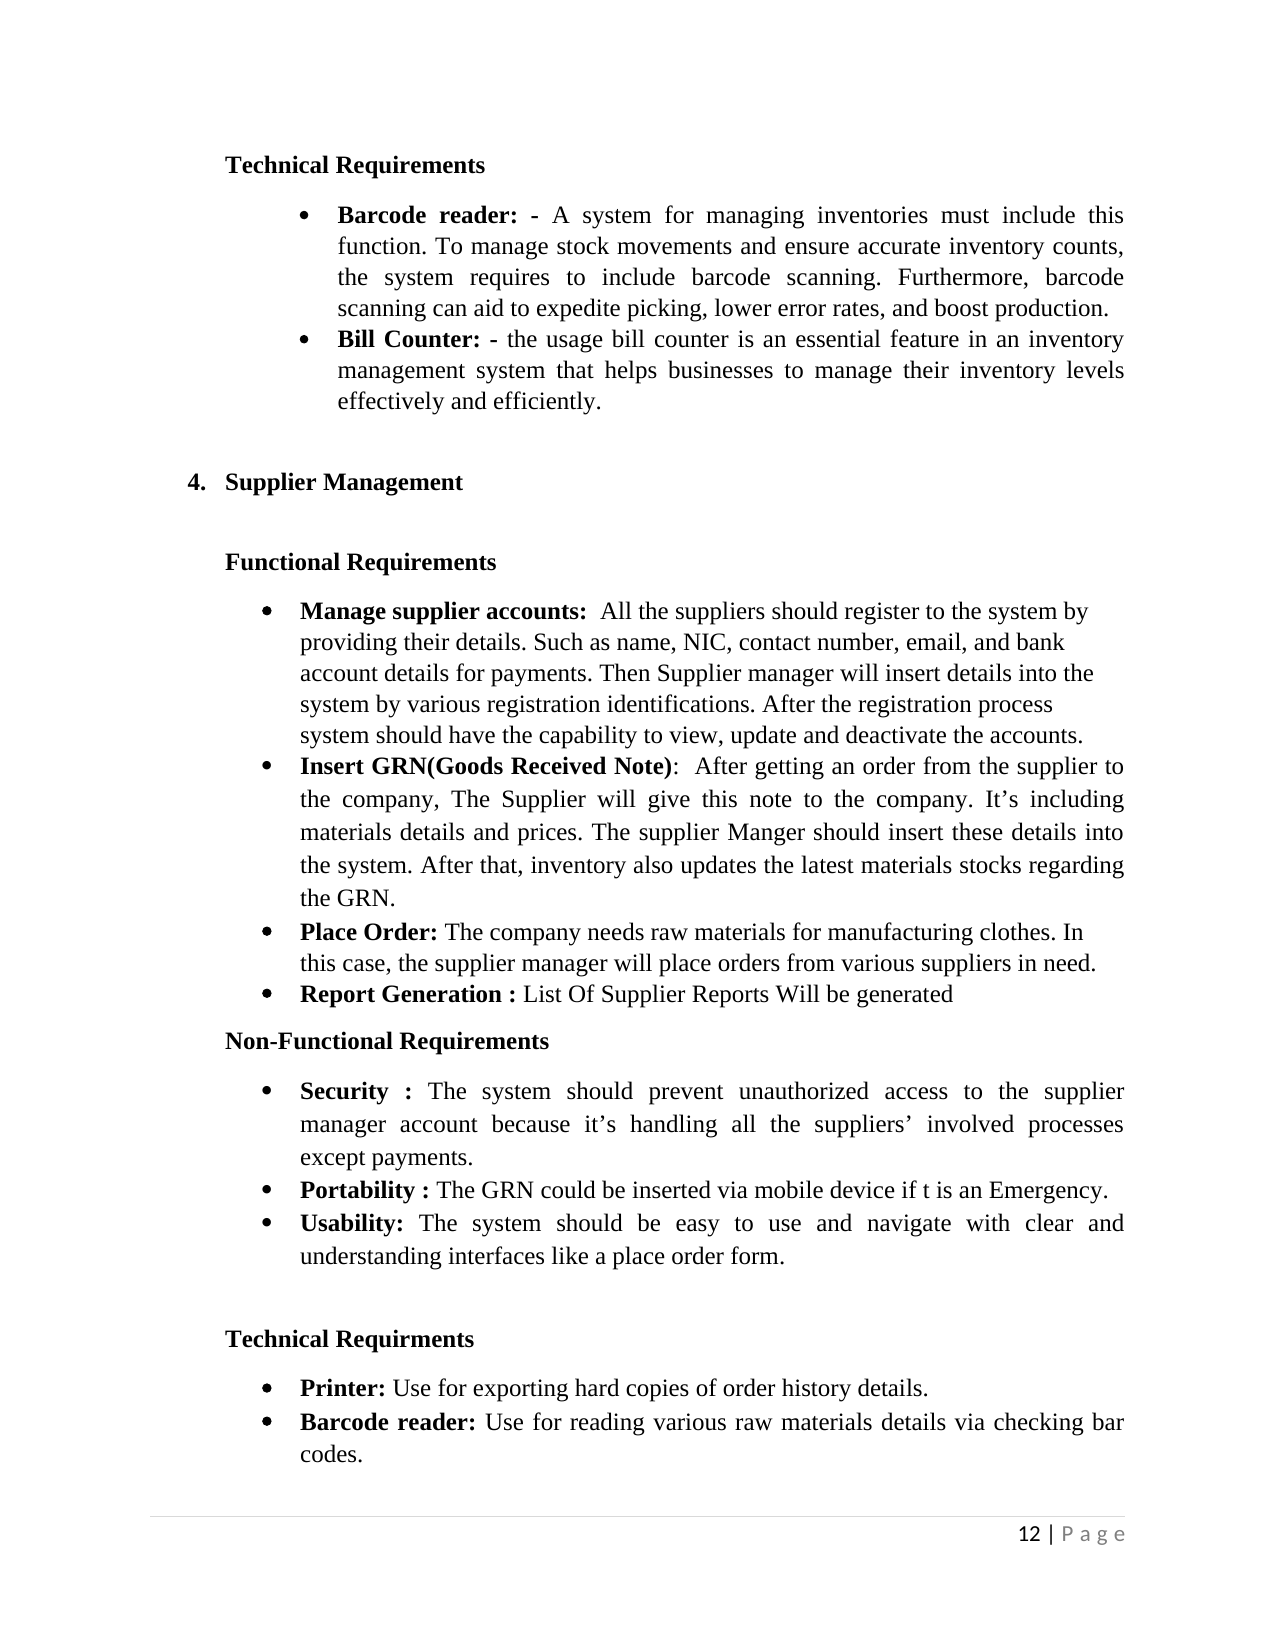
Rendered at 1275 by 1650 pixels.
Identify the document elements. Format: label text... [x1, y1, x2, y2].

subtitle Supplier Management [187, 467, 1125, 495]
list Usability: The system should be easy to use and navigate with clear and understanding interfaces like a place order form. [262, 1208, 1125, 1270]
text Non-Functional Requirements [150, 1026, 1125, 1055]
list Barcode reader: Use for reading various raw materials details via checking bar codes. [262, 1407, 1125, 1468]
list Portability : The GRN could be inserted via mobile device if t is an Emergency. [262, 1175, 1125, 1204]
list Insert GRN(Goods Received Note): After getting an order from the supplier to the company, The Supplier will give this note to the company. It’s including materials details and prices. The supplier Manger should insert these details into the system. After that, inventory also updates the latest materials stocks regarding the GRN. [262, 751, 1125, 912]
list Place Order: The company needs raw materials for manufacturing clothes. In this case, the supplier manager will place orders from various suppliers in need. [262, 917, 1125, 976]
list Report Generation : List Of Supplier Reports Will be generated [262, 979, 1125, 1007]
list Bill Counter: - the usage bill counter is an essential feature in an inventory management system that helps businesses to manage their inventory levels effectively and efficiently. [300, 324, 1125, 415]
list Printer: Use for exporting hard copies of order history details. [262, 1373, 1125, 1402]
text Technical Requirements [150, 150, 1125, 179]
text Technical Requirments [150, 1324, 1125, 1353]
text Functional Requirements [150, 547, 1125, 575]
list Manage supplier accounts: All the suppliers should register to the system by providing their details. Such as name, NIC, contact number, email, and bank account details for payments. Then Supplier manager will insert details into the system by various registration identifications. After the registration process system should have the capability to view, update and deactivate the accounts. [262, 596, 1125, 749]
list Barcode reader: - A system for managing inventories must include this function. To manage stock movements and ensure accurate inventory counts, the system requires to include barcode scanning. Furthermore, barcode scanning can aid to expedite picking, lower error rates, and boost production. [300, 200, 1125, 322]
list Security : The system should prevent unauthorized access to the supplier manager account because it’s handling all the suppliers’ involved processes except payments. [262, 1076, 1125, 1171]
